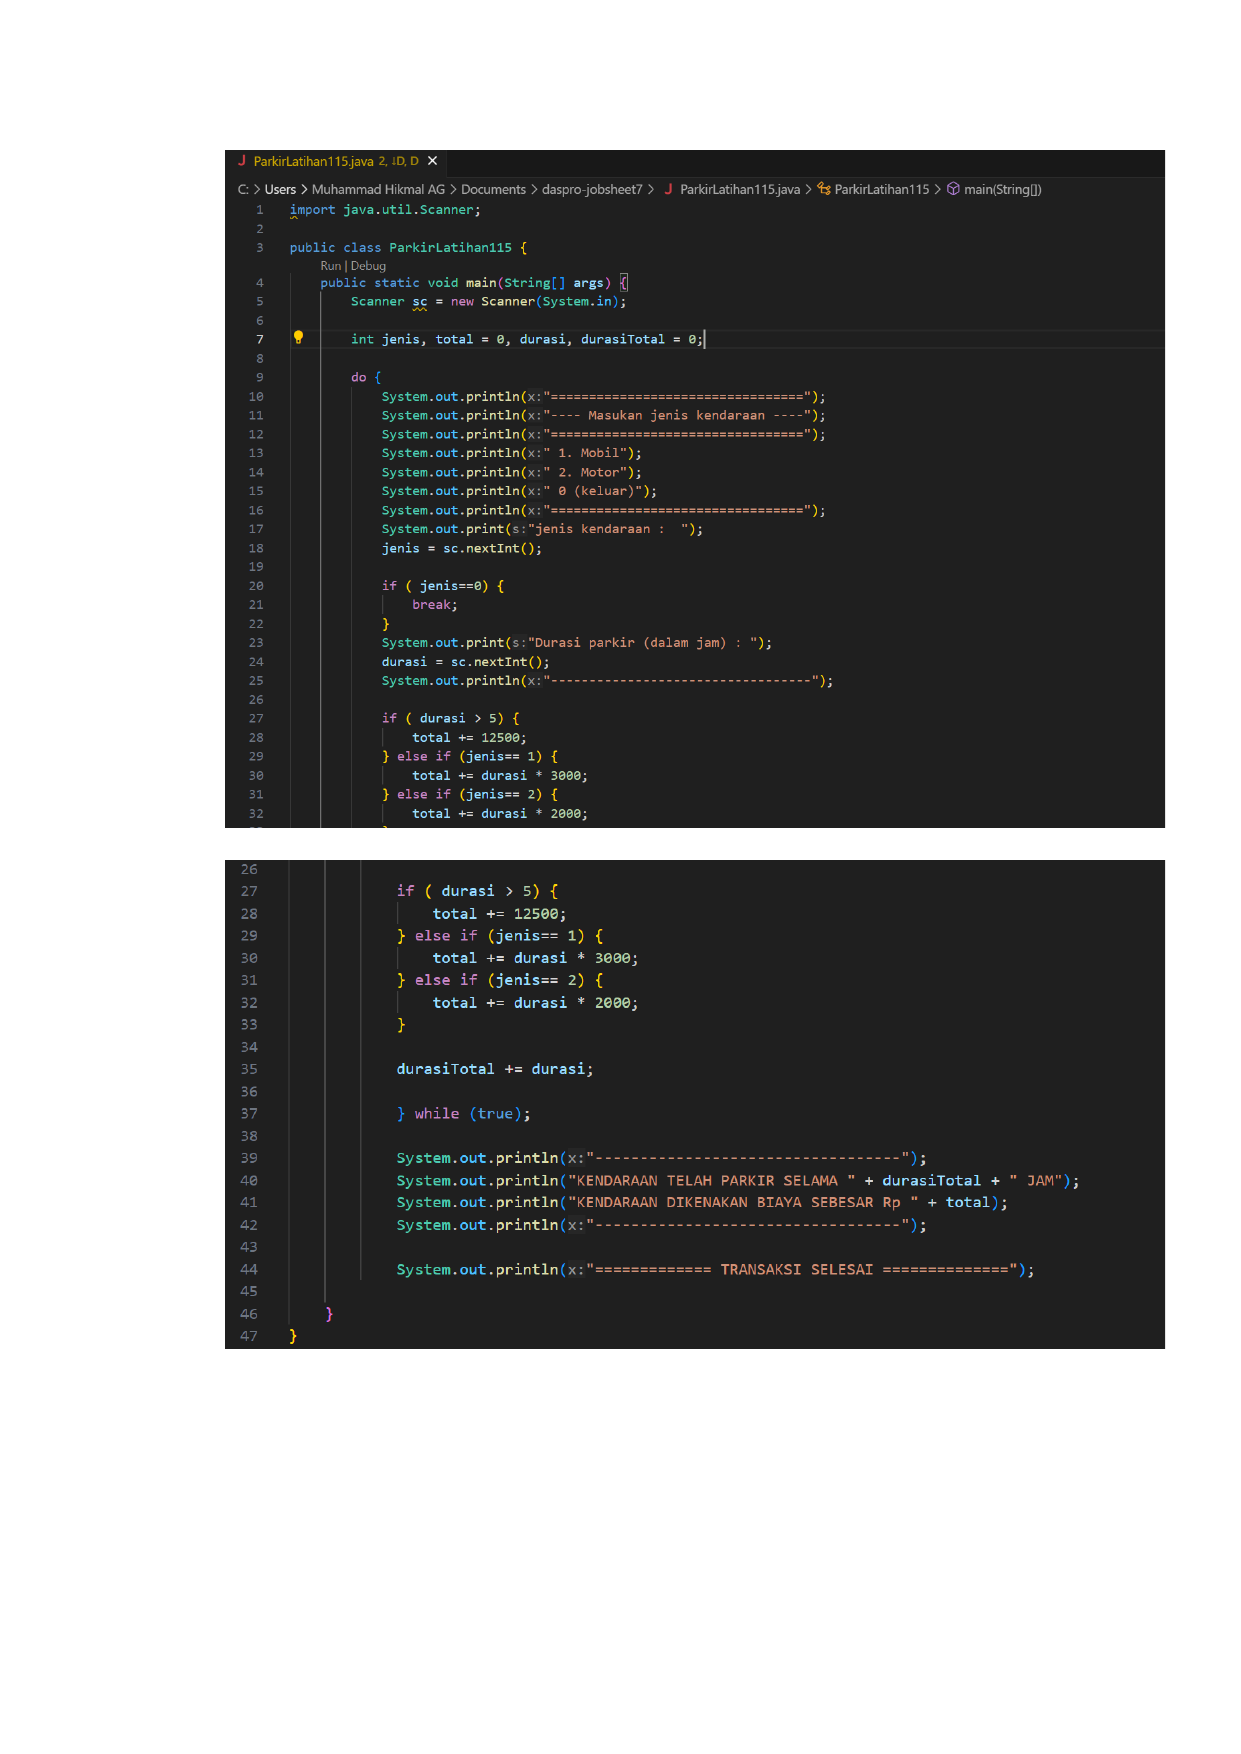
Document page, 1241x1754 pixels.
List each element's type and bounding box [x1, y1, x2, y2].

picture [225, 150, 1166, 828]
picture [225, 860, 1166, 1349]
